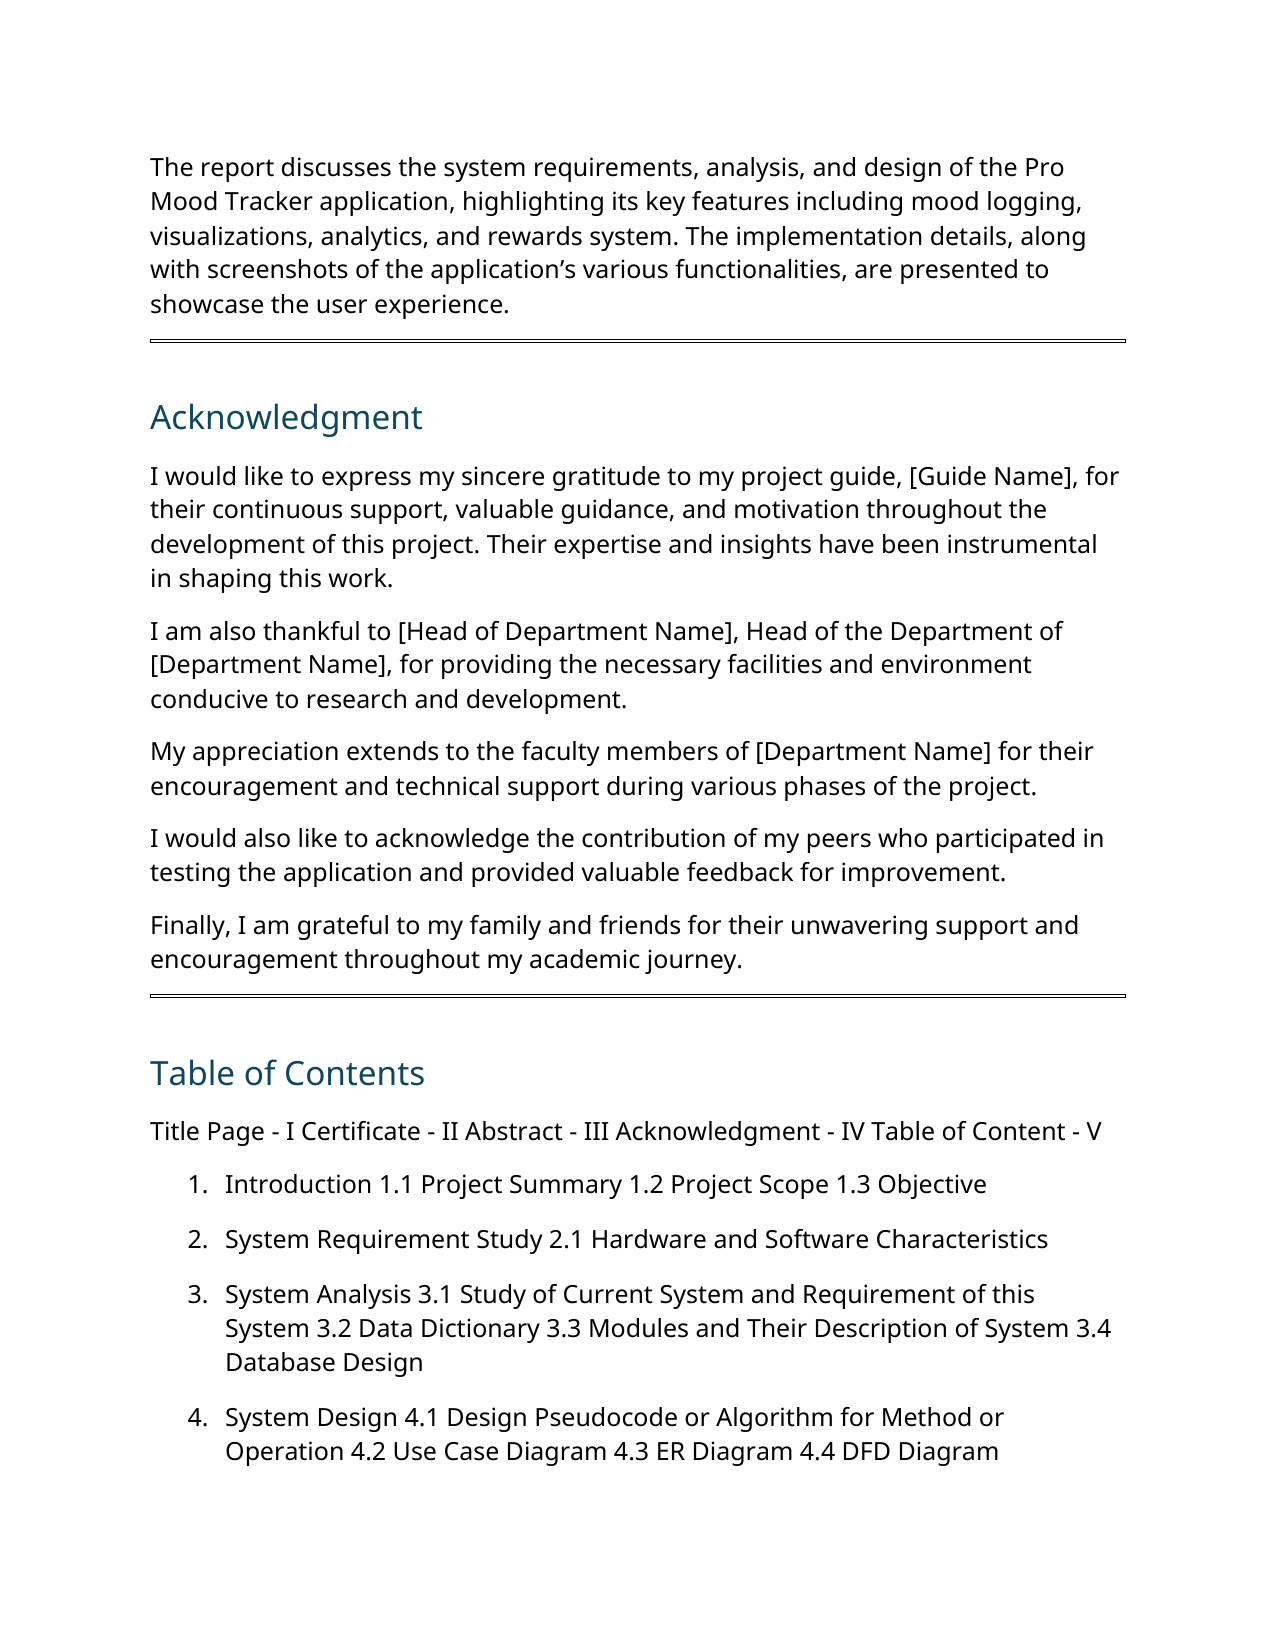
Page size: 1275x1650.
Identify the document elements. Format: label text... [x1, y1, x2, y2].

subtitle Table of Contents [150, 1049, 1125, 1095]
list System Analysis 3.1 Study of Current System and Requirement of this System 3.2 Data Dictionary 3.3 Modules and Their Description of System 3.4 Database Design [187, 1276, 1125, 1378]
text I would also like to acknowledge the contribution of my peers who participated in testing the application and provided valuable feedback for improvement. [150, 821, 1125, 889]
text My appreciation extends to the faculty members of [Department Name] for their encouragement and technical support during various phases of the project. [150, 734, 1125, 802]
subtitle Acknowledgment [150, 394, 1125, 439]
text I am also thankful to [Head of Department Name], Head of the Department of [Department Name], for providing the necessary facilities and environment conducive to research and development. [150, 613, 1125, 715]
text Finally, I am grateful to my family and friends for their unwavering support and encouragement throughout my academic journey. [150, 908, 1125, 976]
list System Requirement Study 2.1 Hardware and Software Characteristics [187, 1221, 1125, 1256]
text I would like to express my sincere gratitude to my project guide, [Guide Name], for their continuous support, valuable guidance, and motivation throughout the development of this project. Their expertise and insights have been instrumental in shaping this work. [150, 458, 1125, 594]
list Introduction 1.1 Project Summary 1.2 Project Scope 1.3 Objective [187, 1167, 1125, 1201]
text Title Page - I Certificate - II Abstract - III Acknowledgment - IV Table of Content - V [150, 1114, 1125, 1148]
text The report discusses the system requirements, analysis, and design of the Pro Mood Tracker application, highlighting its key features including mood logging, visualizations, analytics, and rewards system. The implementation details, along with screenshots of the application’s various functionalities, are presented to showcase the user experience. [150, 150, 1125, 320]
list System Design 4.1 Design Pseudocode or Algorithm for Method or Operation 4.2 Use Case Diagram 4.3 ER Diagram 4.4 DFD Diagram [187, 1399, 1125, 1467]
